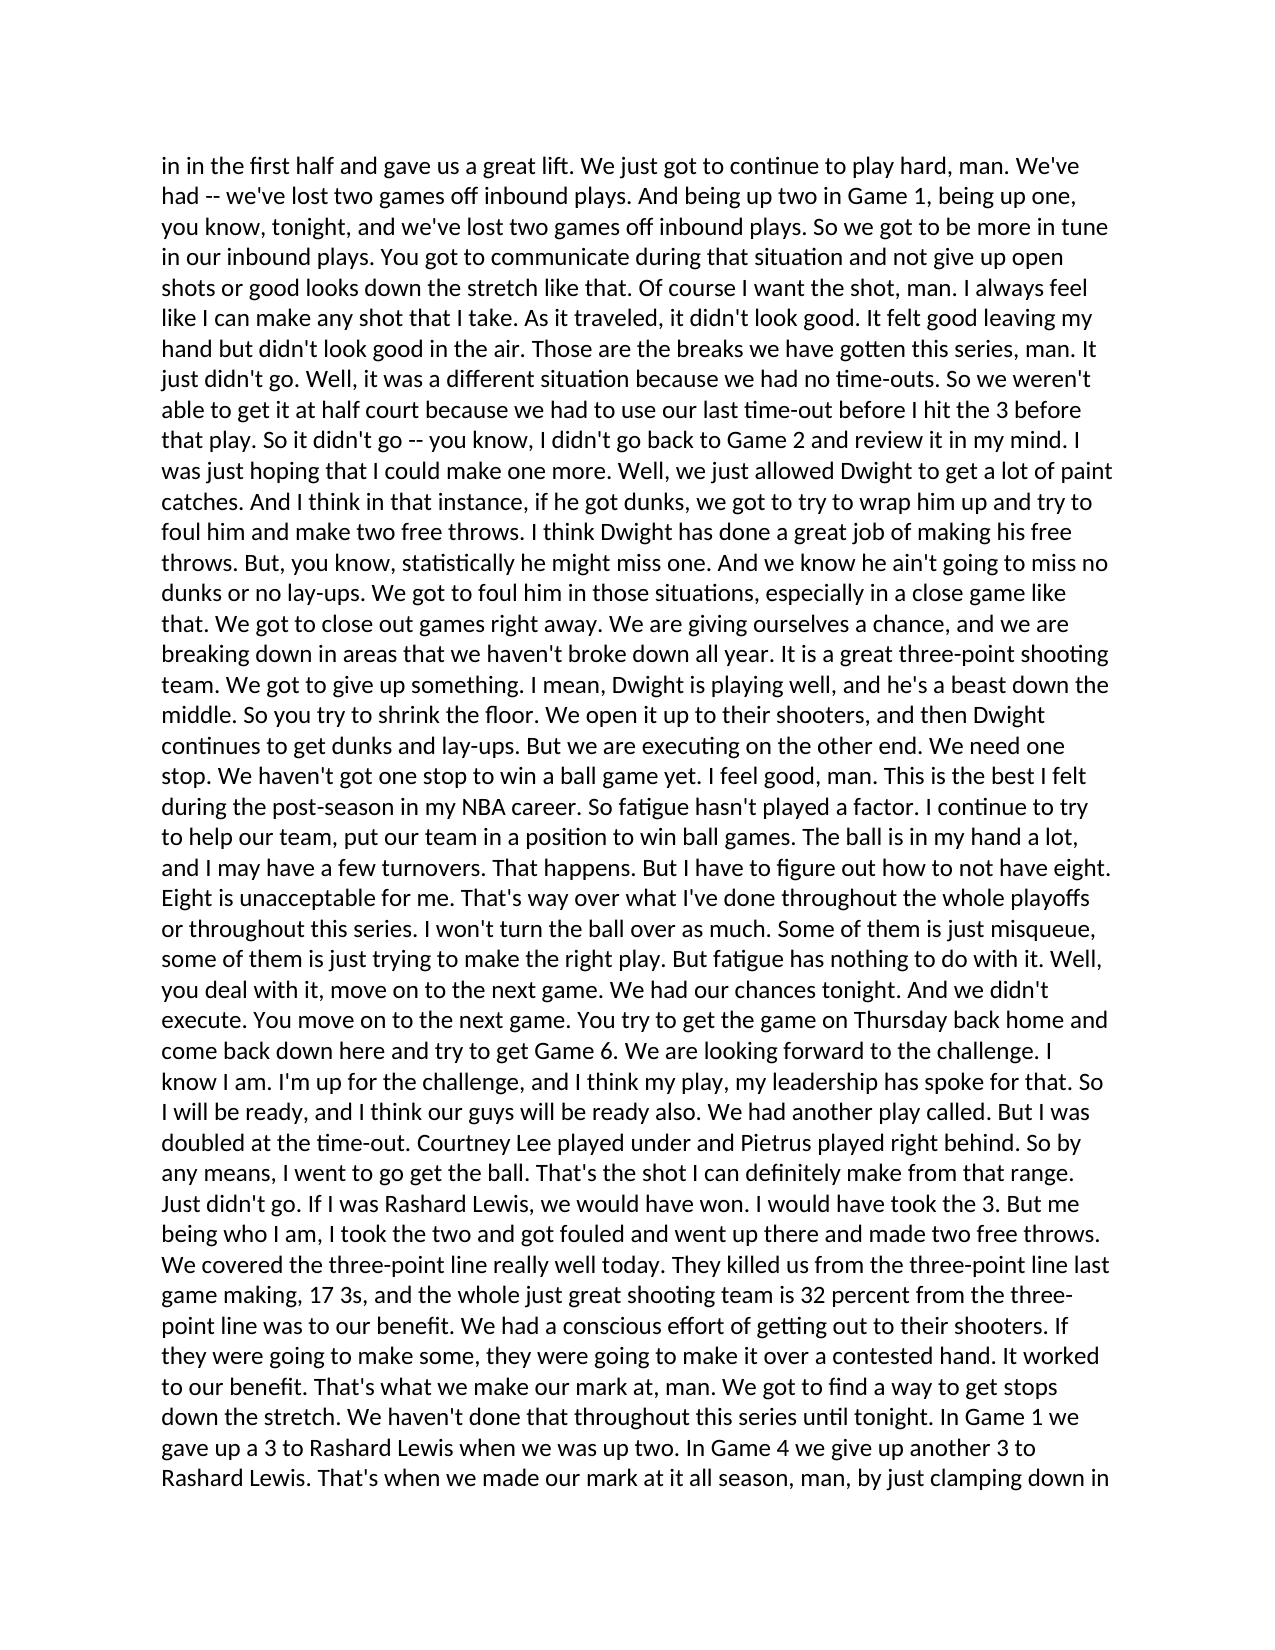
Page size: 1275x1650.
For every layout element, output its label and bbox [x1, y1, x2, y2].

table_cell [150, 150, 1125, 1249]
table_cell [150, 1249, 1125, 1493]
